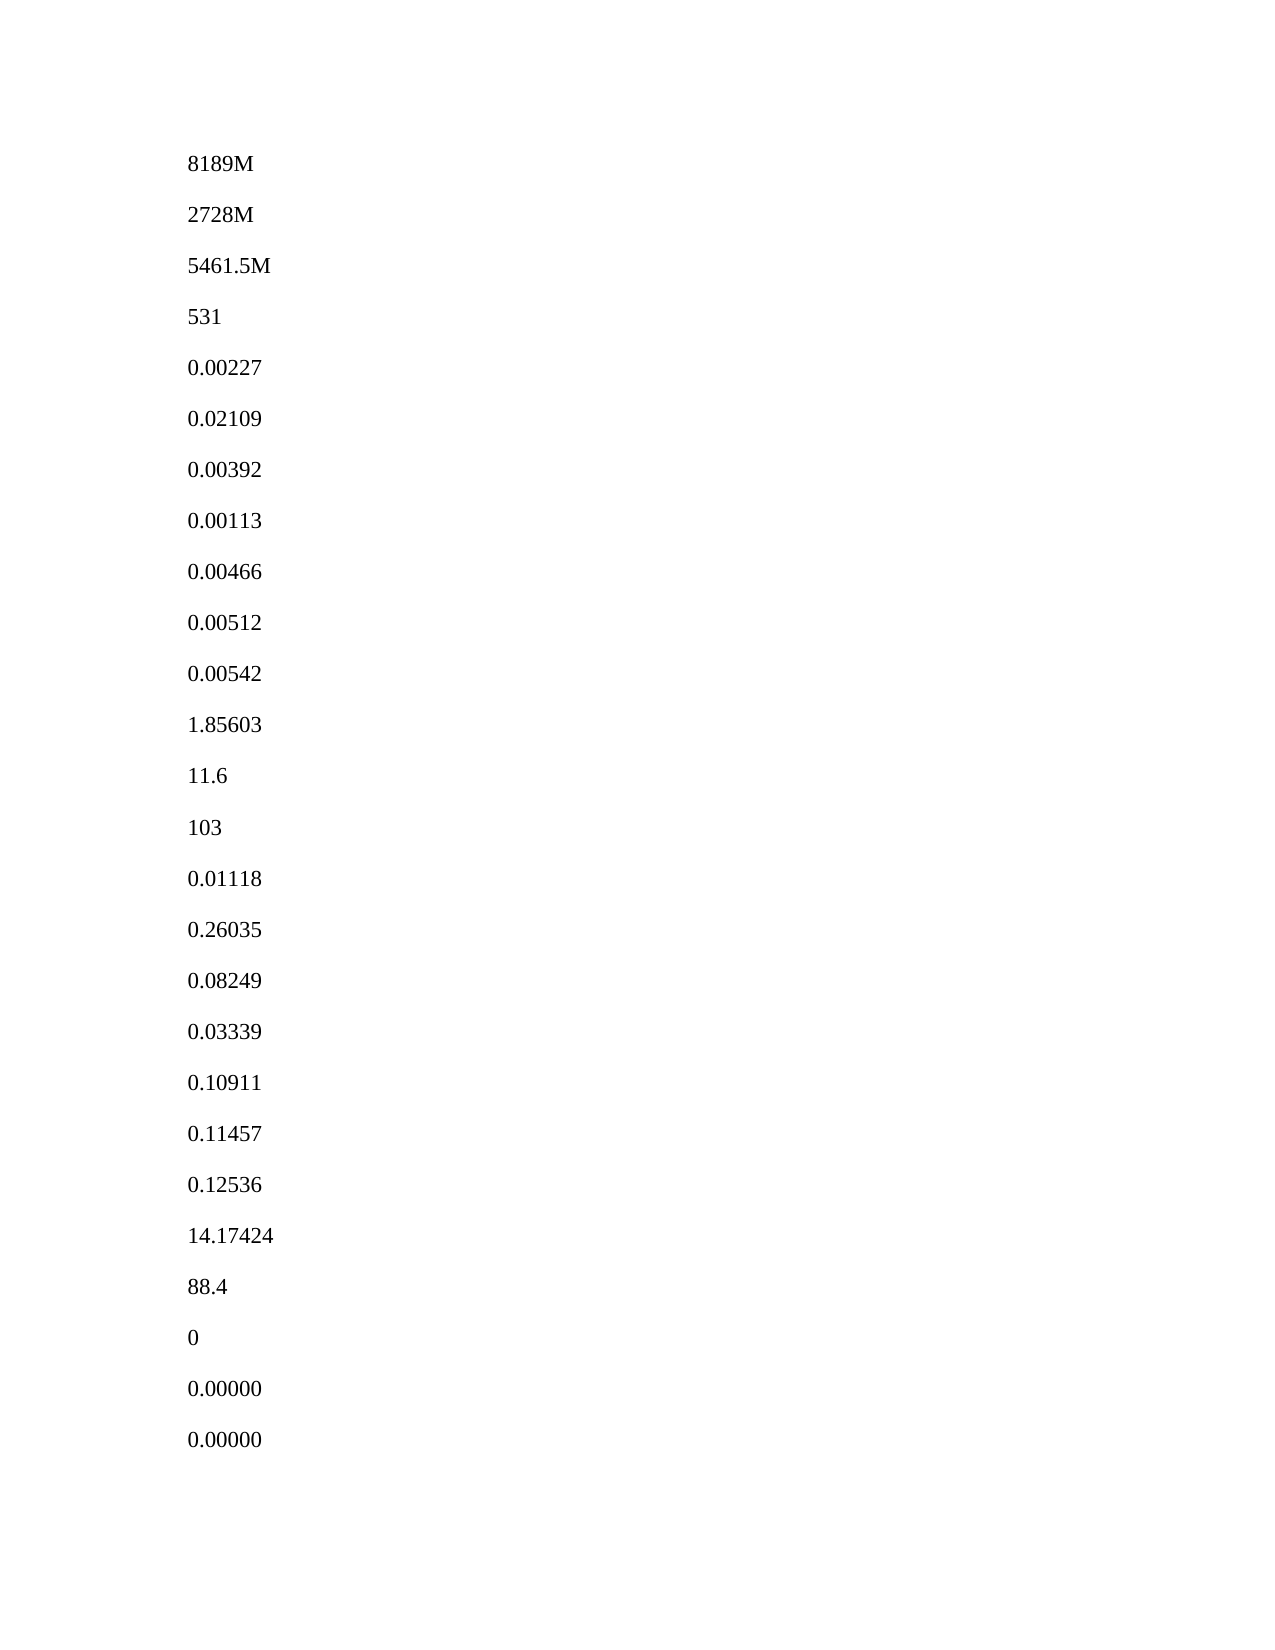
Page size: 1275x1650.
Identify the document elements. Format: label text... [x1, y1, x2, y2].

table_cell 0.03339 [176, 1018, 1076, 1069]
table_cell 0.00466 [176, 558, 1076, 609]
table_cell 0.01118 [176, 865, 1076, 916]
table_cell 0.02109 [176, 405, 1076, 456]
table_cell 0.00000 [176, 1426, 1076, 1477]
table_cell 88.4 [176, 1273, 1076, 1324]
table_cell 531 [176, 303, 1076, 354]
table_cell 0.00542 [176, 660, 1076, 711]
table_header 8189M [176, 150, 1076, 201]
table_cell 14.17424 [176, 1222, 1076, 1273]
table_cell 2728M [176, 201, 1076, 252]
table_cell 0 [176, 1324, 1076, 1375]
table_cell 0.00227 [176, 354, 1076, 405]
table_cell 0.00392 [176, 456, 1076, 507]
table_cell 0.26035 [176, 916, 1076, 967]
table_cell 0.08249 [176, 967, 1076, 1018]
table_cell 1.85603 [176, 711, 1076, 762]
table_cell 11.6 [176, 763, 1076, 813]
table_cell 103 [176, 814, 1076, 864]
table_cell 5461.5M [176, 252, 1076, 303]
table_cell 0.00512 [176, 609, 1076, 660]
table_cell 0.00113 [176, 507, 1076, 558]
table_cell 0.00000 [176, 1375, 1076, 1426]
table_cell 0.10911 [176, 1069, 1076, 1120]
table_cell 0.12536 [176, 1171, 1076, 1222]
table_cell 0.11457 [176, 1120, 1076, 1171]
